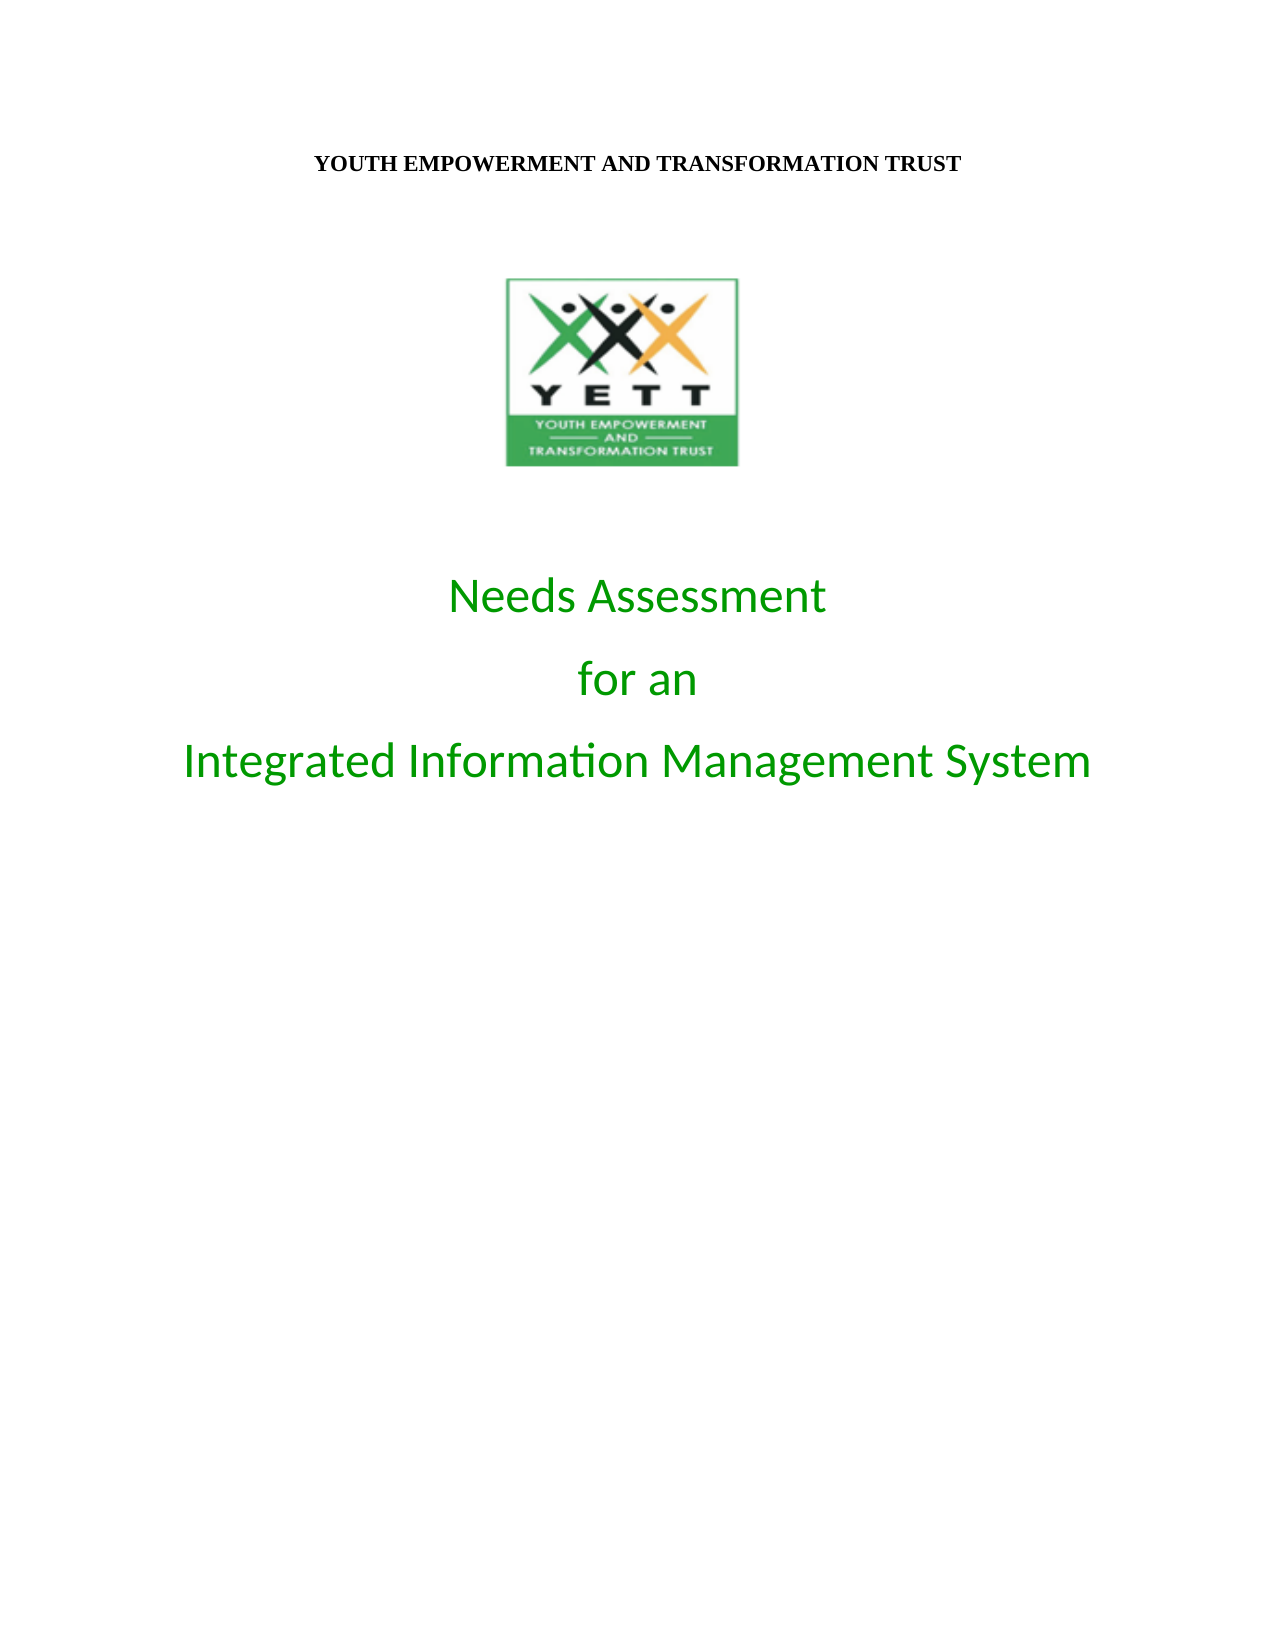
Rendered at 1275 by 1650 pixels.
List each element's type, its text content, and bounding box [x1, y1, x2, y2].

text Needs Assessment [150, 564, 1125, 625]
text for an [150, 646, 1125, 707]
picture [501, 272, 742, 470]
text YOUTH EMPOWERMENT AND TRANSFORMATION TRUST [150, 150, 1125, 176]
text Integrated Information Management System [150, 729, 1125, 790]
